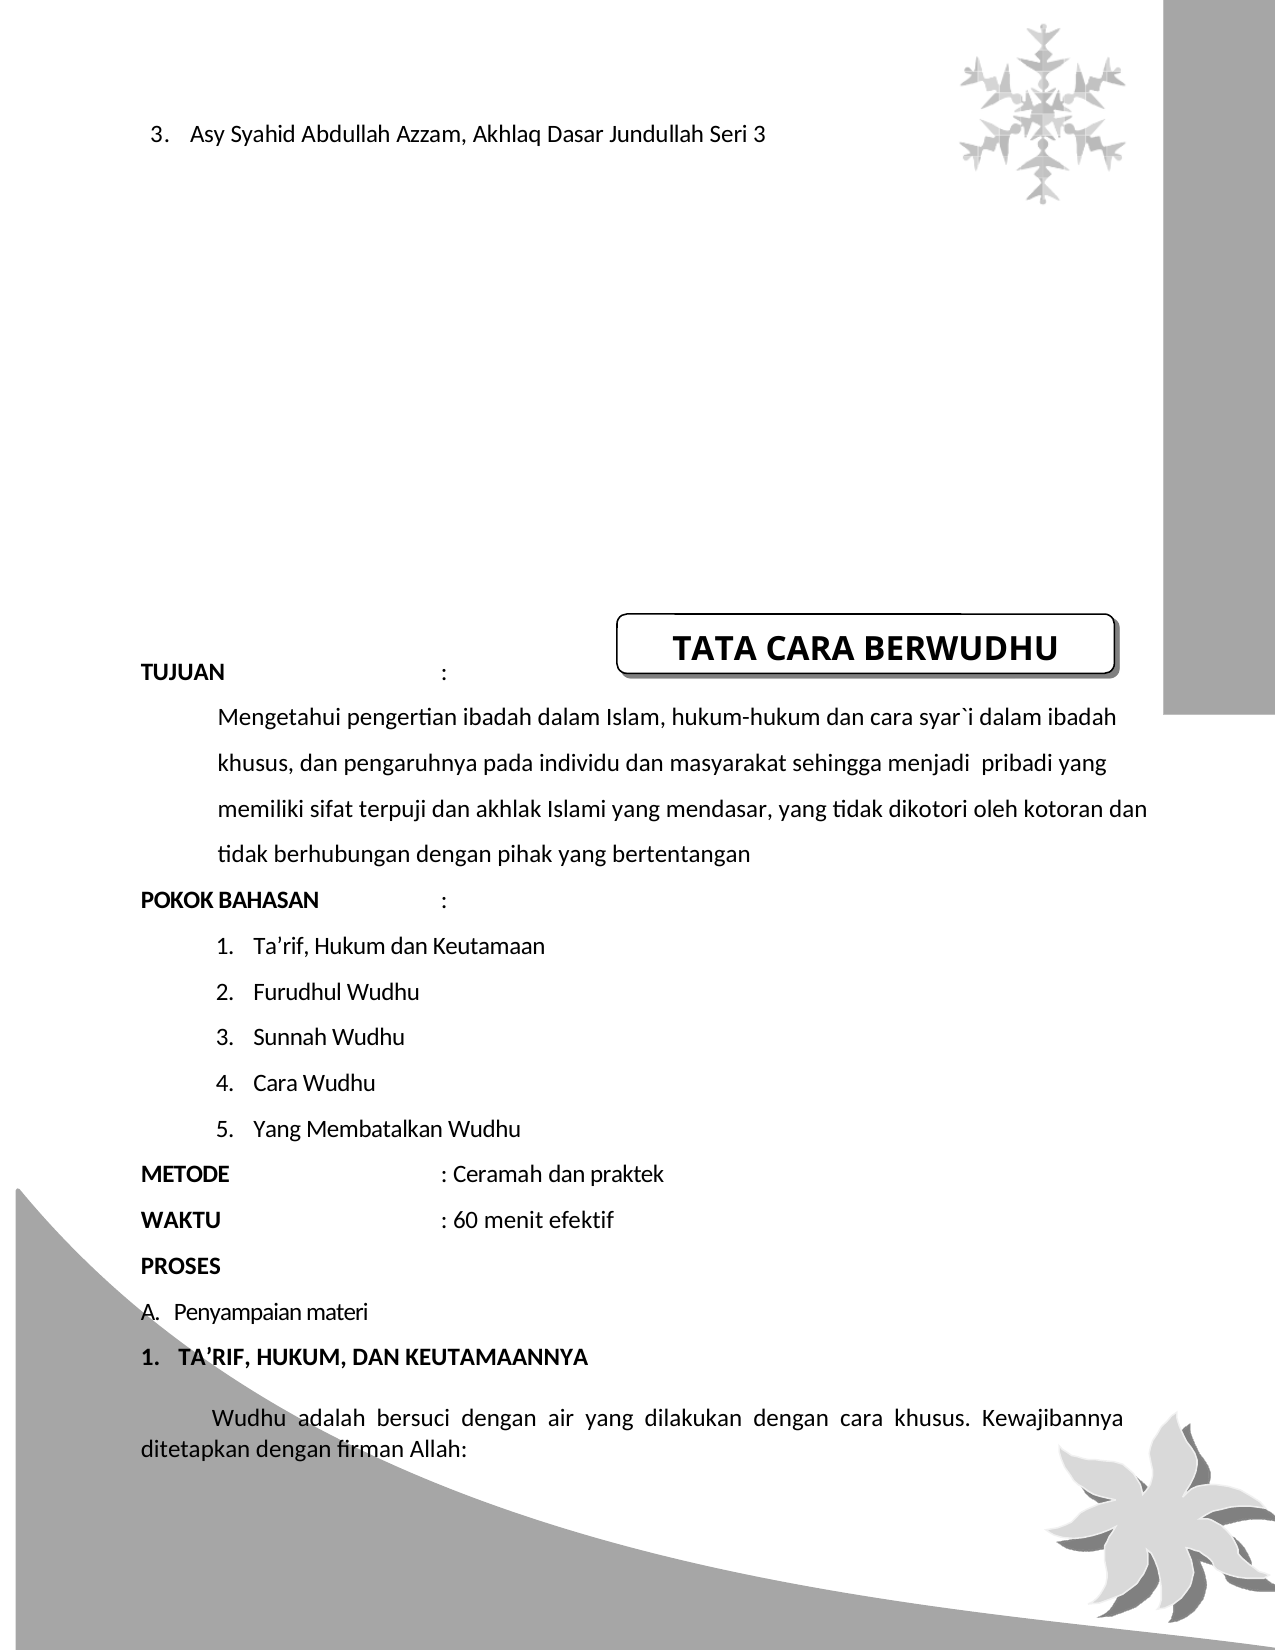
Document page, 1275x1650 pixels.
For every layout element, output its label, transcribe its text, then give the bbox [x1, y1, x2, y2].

text 3. Asy Syahid Abdullah Azzam, Akhlaq Dasar Jundullah Seri 3 [150, 118, 1125, 149]
list Cara Wudhu [216, 1067, 1186, 1098]
text METODE : Ceramah dan praktek [141, 1159, 1186, 1189]
text POKOK BAHASAN : [141, 884, 1186, 915]
text PROSES [141, 1250, 1186, 1281]
list TA’RIF, HUKUM, DAN KEUTAMAANNYA [141, 1342, 1125, 1372]
text TUJUAN : [141, 656, 1186, 686]
list Ta’rif, Hukum dan Keutamaan [216, 930, 1186, 961]
list Sunnah Wudhu [216, 1021, 1186, 1052]
text A. Penyampaian materi [141, 1296, 1186, 1326]
list Furudhul Wudhu [216, 976, 1186, 1006]
list Yang Membatalkan Wudhu [216, 1113, 1186, 1143]
text Wudhu adalah bersuci dengan air yang dilakukan dengan cara khusus. Kewajibannya ditetapkan dengan firman Allah: [141, 1403, 1125, 1464]
text WAKTU : 60 menit efektif [141, 1204, 1186, 1235]
text Mengetahui pengertian ibadah dalam Islam, hukum-hukum dan cara syar`i dalam ibadah khusus, dan pengaruhnya pada individu dan masyarakat sehingga menjadi pribadi yang memiliki sifat terpuji dan akhlak Islami yang mendasar, yang tidak dikotori oleh kotoran dan tidak berhubungan dengan pihak yang bertentangan [217, 701, 1186, 869]
